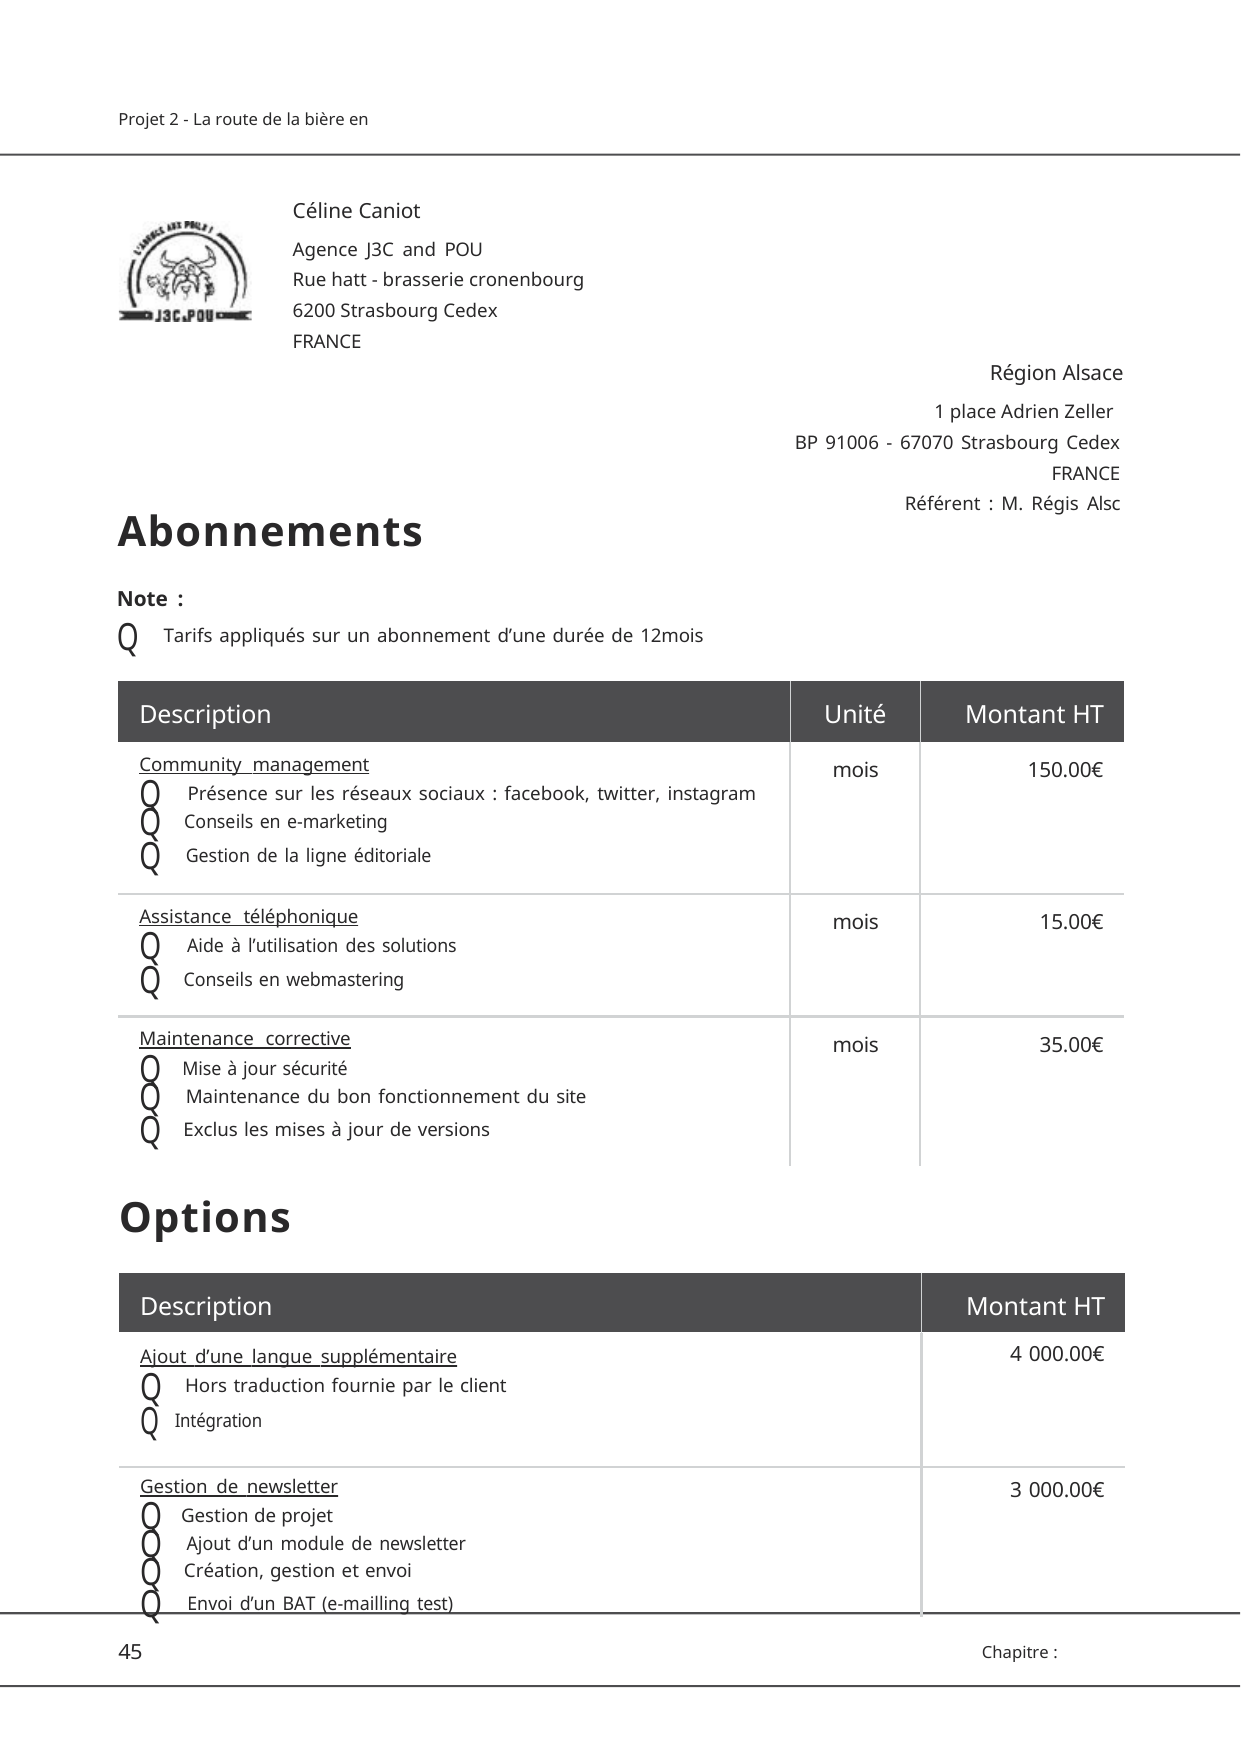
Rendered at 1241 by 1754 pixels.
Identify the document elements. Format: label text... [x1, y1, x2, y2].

table_cell Maintenance corrective Q Mise à jour sécurité Q Maintenance du bon fonctionnement du site Q Exclus les mises à jour de versions [118, 1018, 789, 1166]
table_header Unité [791, 681, 920, 742]
text Céline Caniot [292, 196, 590, 224]
table_cell mois [791, 742, 919, 893]
table_cell 35.00€ [921, 1018, 1124, 1166]
table_cell mois [791, 895, 919, 1015]
text Q Tarifs appliqués sur un abonnement d’une durée de 12mois [117, 611, 1181, 651]
table_cell Community management Q Présence sur les réseaux sociaux : facebook, twitter, instagram Q Conseils en e-marketing Q Gestion de la ligne éditoriale [118, 742, 789, 893]
text Référent : M. Régis Alsc [904, 490, 1181, 516]
table_cell Assistance téléphonique Q Aide à l’utilisation des solutions Q Conseils en webmastering [118, 895, 789, 1015]
text Abonnements [117, 502, 590, 559]
text FRANCE [751, 460, 1120, 486]
text Rue hatt - brasserie cronenbourg 6200 Strasbourg Cedex [292, 267, 590, 323]
text Note : [117, 590, 1181, 611]
text Région Alsace [989, 358, 1181, 387]
table_header Montant HT [922, 1273, 1125, 1332]
text 1 place Adrien Zeller BP 91006 - 67070 Strasbourg Cedex [794, 399, 1127, 455]
table_cell Ajout d’une langue supplémentaire Q Hors traduction fournie par le client Q Intégration [119, 1333, 920, 1466]
text FRANCE [292, 328, 590, 353]
table_cell Gestion de newsletter Q Gestion de projet Q Ajout d’un module de newsletter Q Création, gestion et envoi Q Envoi d’un BAT (e-mailling test) [119, 1468, 920, 1617]
table_header Montant HT [921, 681, 1124, 742]
text Agence J3C and POU [292, 237, 590, 262]
table_cell 15.00€ [921, 895, 1124, 1015]
table_cell 150.00€ [921, 742, 1124, 893]
table_header Description [118, 681, 790, 742]
table_cell mois [791, 1018, 919, 1166]
text Options [118, 1187, 1181, 1244]
table_header Description [119, 1273, 921, 1332]
table_cell 3 000.00€ [923, 1468, 1125, 1617]
picture [118, 221, 252, 322]
table_cell 4 000.00€ [923, 1333, 1125, 1466]
